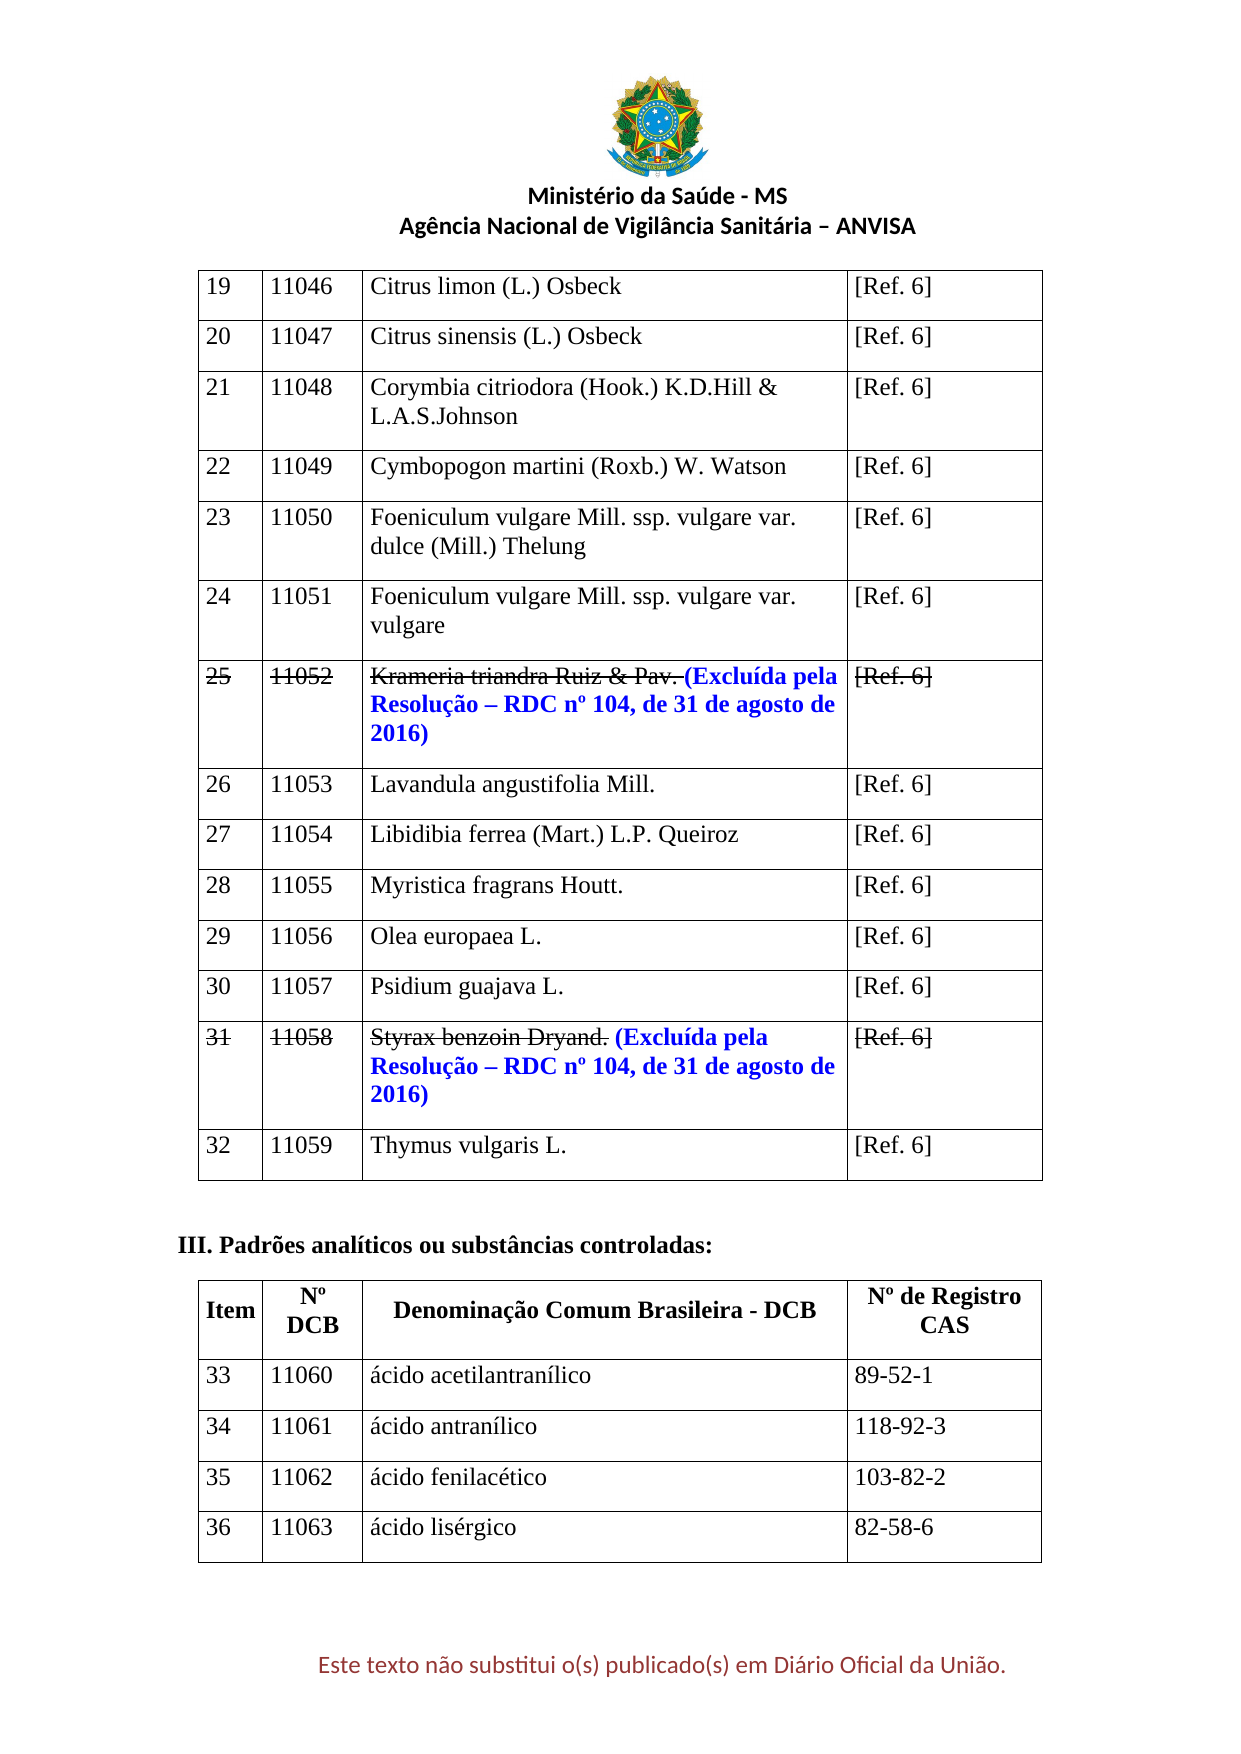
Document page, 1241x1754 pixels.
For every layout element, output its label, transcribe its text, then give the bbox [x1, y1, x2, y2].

table_header Nº DCB [263, 1281, 362, 1359]
table_cell Citrus limon (L.) Osbeck [363, 271, 847, 320]
table_cell Cymbopogon martini (Roxb.) W. Watson [363, 451, 847, 501]
table_cell Krameria triandra Ruiz & Pav. (Excluída pela Resolução – RDC nº 104, de 31 de agosto de 2016) [363, 661, 847, 768]
table_cell 21 [199, 372, 262, 450]
table_cell ácido acetilantranílico [363, 1360, 847, 1410]
table_cell ácido antranílico [363, 1411, 847, 1461]
table_cell 11063 [263, 1512, 362, 1562]
table_cell 30 [199, 971, 262, 1021]
table_cell Foeniculum vulgare Mill. ssp. vulgare var. vulgare [363, 581, 847, 660]
table_cell 11059 [263, 1130, 362, 1180]
table_cell [Ref. 6] [848, 581, 1042, 660]
table_cell 11051 [263, 581, 362, 660]
table_cell 25 [199, 661, 262, 768]
table_cell 89-52-1 [848, 1360, 1041, 1410]
table_cell [Ref. 6] [848, 1130, 1042, 1180]
table_cell 118-92-3 [848, 1411, 1041, 1461]
table_cell 11053 [263, 769, 362, 818]
table_cell 26 [199, 769, 262, 818]
table_cell 36 [199, 1512, 262, 1562]
table_cell 11058 [263, 1022, 362, 1129]
table_cell 11057 [263, 971, 362, 1021]
table_cell Foeniculum vulgare Mill. ssp. vulgare var. dulce (Mill.) Thelung [363, 502, 847, 580]
table_cell Corymbia citriodora (Hook.) K.D.Hill & L.A.S.Johnson [363, 372, 847, 450]
table_cell [Ref. 6] [848, 1022, 1042, 1129]
table_cell 11047 [263, 321, 362, 371]
table_cell 11048 [263, 372, 362, 450]
table_cell 11055 [263, 870, 362, 920]
table_cell 11060 [263, 1360, 362, 1410]
table_cell [Ref. 6] [848, 451, 1042, 501]
table_cell 11062 [263, 1462, 362, 1511]
table_cell Olea europaea L. [363, 921, 847, 970]
table_cell 31 [199, 1022, 262, 1129]
table_cell 20 [199, 321, 262, 371]
table_cell ácido fenilacético [363, 1462, 847, 1511]
table_cell 24 [199, 581, 262, 660]
table_cell [Ref. 6] [848, 321, 1042, 371]
picture [603, 73, 712, 180]
table_header Item [199, 1281, 262, 1359]
table_cell Citrus sinensis (L.) Osbeck [363, 321, 847, 371]
table_cell 19 [199, 271, 262, 320]
table_cell 11054 [263, 820, 362, 869]
table_cell [Ref. 6] [848, 661, 1042, 768]
table_cell [Ref. 6] [848, 769, 1042, 818]
table_cell 23 [199, 502, 262, 580]
table_cell Styrax benzoin Dryand. (Excluída pela Resolução – RDC nº 104, de 31 de agosto de 2016) [363, 1022, 847, 1129]
table_cell 82-58-6 [848, 1512, 1041, 1562]
table_cell [Ref. 6] [848, 921, 1042, 970]
list III. Padrões analíticos ou substâncias controladas: [177, 1230, 1063, 1259]
table_cell [Ref. 6] [848, 502, 1042, 580]
table_cell [Ref. 6] [848, 971, 1042, 1021]
table_cell 34 [199, 1411, 262, 1461]
table_cell 28 [199, 870, 262, 920]
table_cell Lavandula angustifolia Mill. [363, 769, 847, 818]
table_cell 11052 [263, 661, 362, 768]
table_cell [Ref. 6] [848, 271, 1042, 320]
table_cell Libidibia ferrea (Mart.) L.P. Queiroz [363, 820, 847, 869]
table_cell 35 [199, 1462, 262, 1511]
table_cell [Ref. 6] [848, 820, 1042, 869]
table_cell [Ref. 6] [848, 870, 1042, 920]
table_cell 11050 [263, 502, 362, 580]
table_cell 11061 [263, 1411, 362, 1461]
table_cell Myristica fragrans Houtt. [363, 870, 847, 920]
table_cell 27 [199, 820, 262, 869]
table_cell ácido lisérgico [363, 1512, 847, 1562]
table_cell 33 [199, 1360, 262, 1410]
table_cell Psidium guajava L. [363, 971, 847, 1021]
table_cell 11046 [263, 271, 362, 320]
table_cell 32 [199, 1130, 262, 1180]
table_header Denominação Comum Brasileira - DCB [363, 1281, 847, 1359]
table_cell 11049 [263, 451, 362, 501]
table_cell [Ref. 6] [848, 372, 1042, 450]
table_cell 103-82-2 [848, 1462, 1041, 1511]
table_cell 29 [199, 921, 262, 970]
table_cell Thymus vulgaris L. [363, 1130, 847, 1180]
table_header Nº de Registro CAS [848, 1281, 1041, 1359]
table_cell 11056 [263, 921, 362, 970]
table_cell 22 [199, 451, 262, 501]
